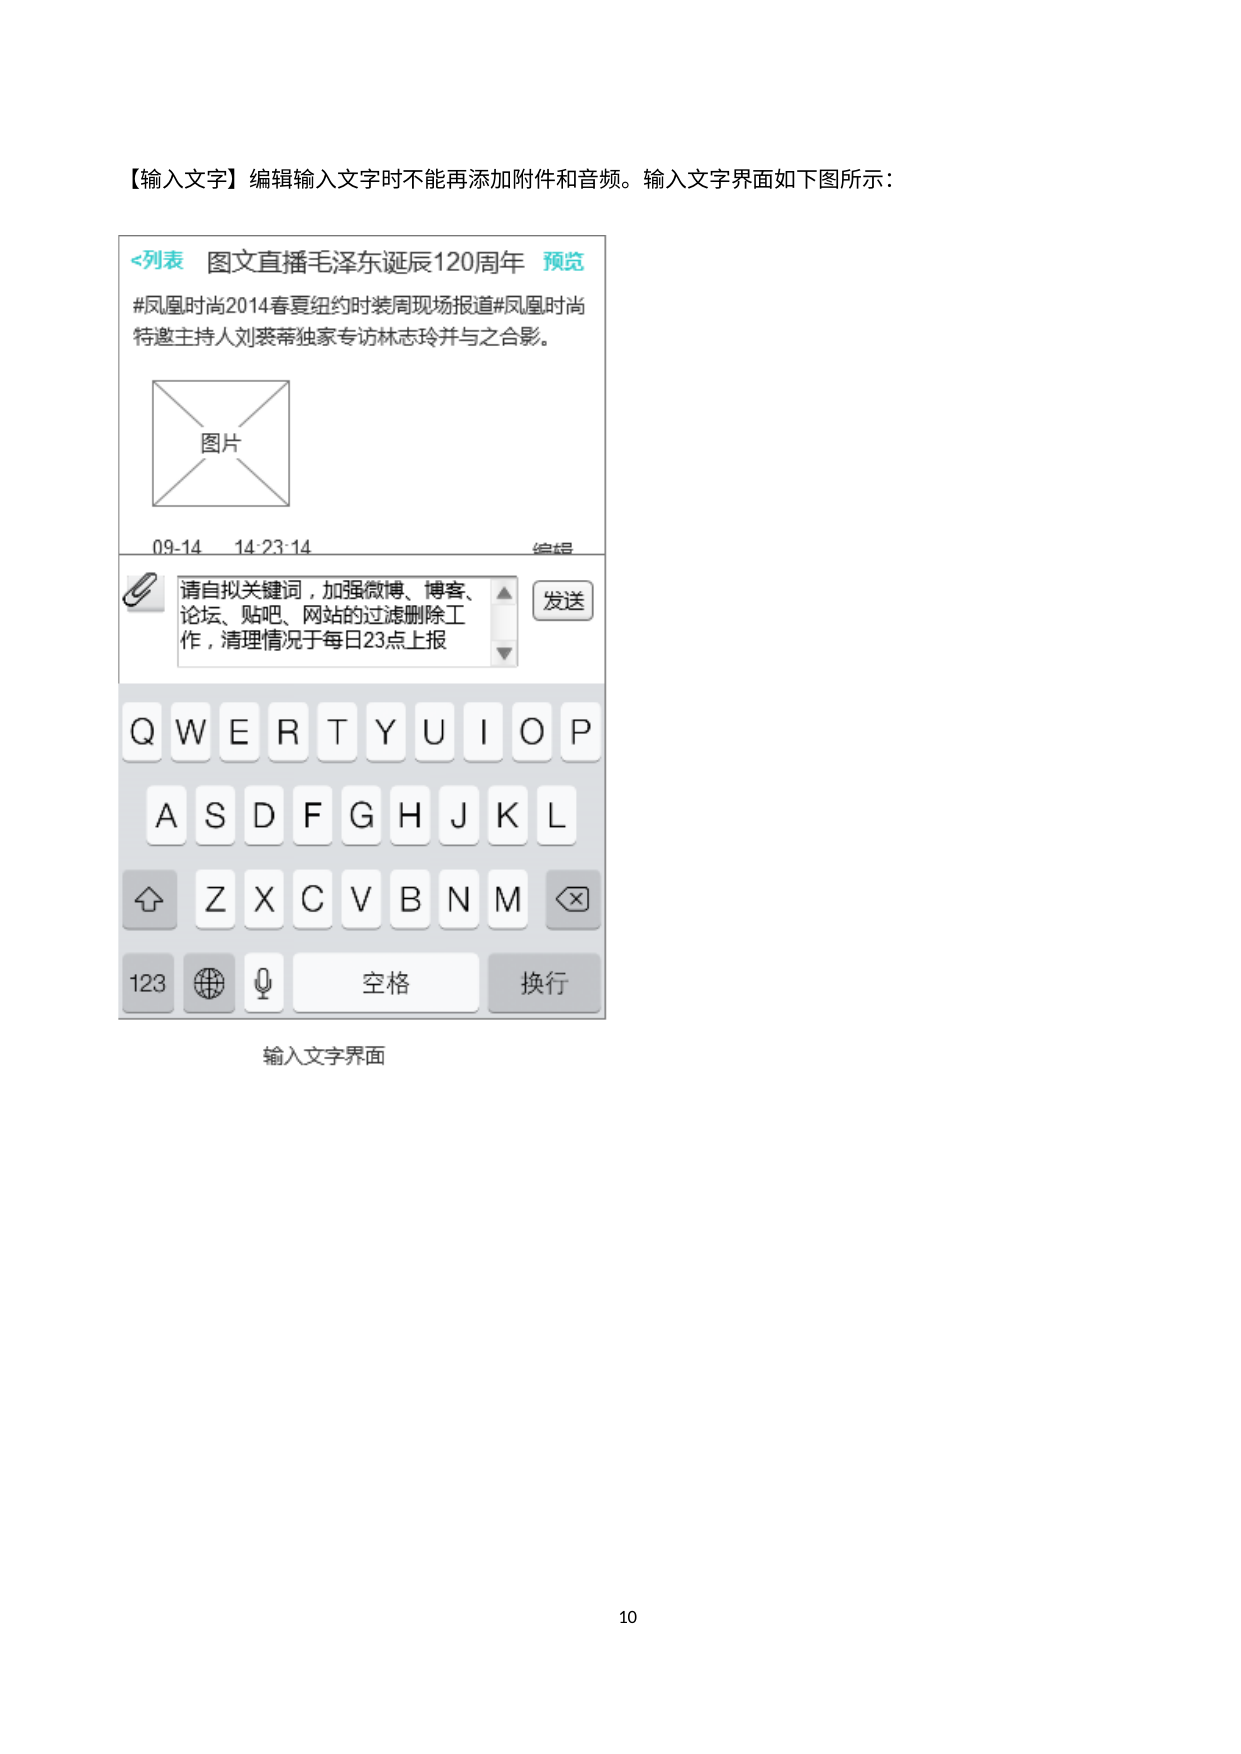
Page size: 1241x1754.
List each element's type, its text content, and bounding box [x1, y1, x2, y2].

picture [118, 235, 622, 1070]
text 【输入文字】编辑输入文字时不能再添加附件和音频。输入文字界面如下图所示： [118, 162, 1137, 194]
